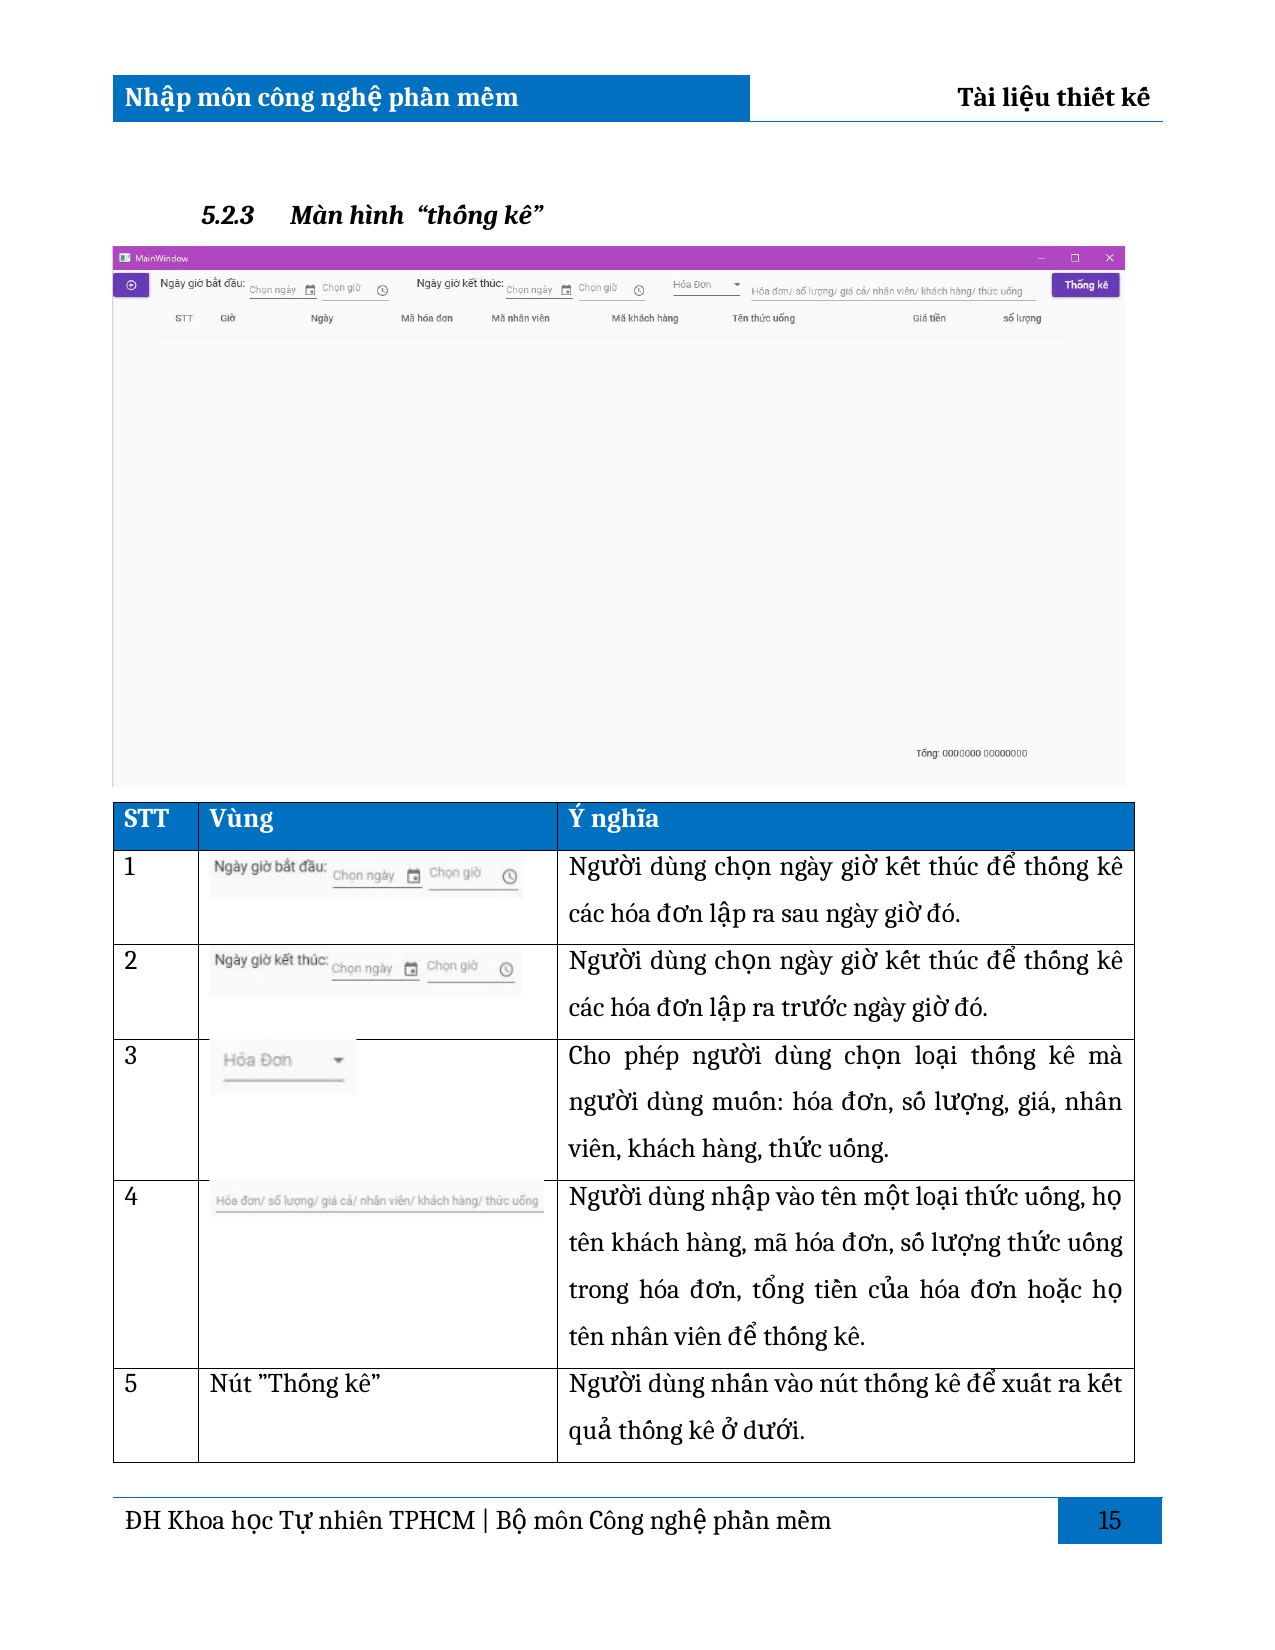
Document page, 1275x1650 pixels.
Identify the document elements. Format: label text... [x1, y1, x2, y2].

picture [209, 851, 524, 899]
table_cell [199, 1040, 557, 1180]
table_cell [199, 945, 557, 1039]
table_cell 5 [114, 1369, 198, 1462]
picture [209, 945, 522, 997]
table_cell Người dùng chọn ngày giờ kết thúc để thống kê các hóa đơn lập ra trước ngày giờ đó. [558, 945, 1134, 1039]
table_cell Người dùng nhập vào tên một loại thức uống, họ tên khách hàng, mã hóa đơn, số lượng thức uống trong hóa đơn, tổng tiền của hóa đơn hoặc họ tên nhân viên để thống kê. [558, 1181, 1134, 1367]
table_cell Cho phép người dùng chọn loại thống kê mà người dùng muốn: hóa đơn, số lượng, giá, nhân viên, khách hàng, thức uống. [558, 1040, 1134, 1180]
table_cell Người dùng chọn ngày giờ kết thúc để thống kê các hóa đơn lập ra sau ngày giờ đó. [558, 851, 1134, 944]
table_header Vùng [199, 803, 557, 850]
table_header Ý nghĩa [558, 803, 1134, 850]
table_cell 2 [114, 945, 198, 1039]
table_cell [199, 851, 557, 944]
picture [209, 1039, 357, 1095]
table_cell 1 [114, 851, 198, 944]
subtitle Màn hình “thống kê” [201, 200, 1162, 231]
table_cell Người dùng nhấn vào nút thống kê để xuất ra kết quả thống kê ở dưới. [558, 1369, 1134, 1462]
table_cell [199, 1181, 557, 1367]
table_cell 4 [114, 1181, 198, 1367]
picture [209, 1180, 544, 1217]
table_cell Nút ”Thống kê” [199, 1369, 557, 1462]
picture [112, 246, 1125, 787]
table_header STT [114, 803, 198, 850]
table_cell 3 [114, 1040, 198, 1180]
